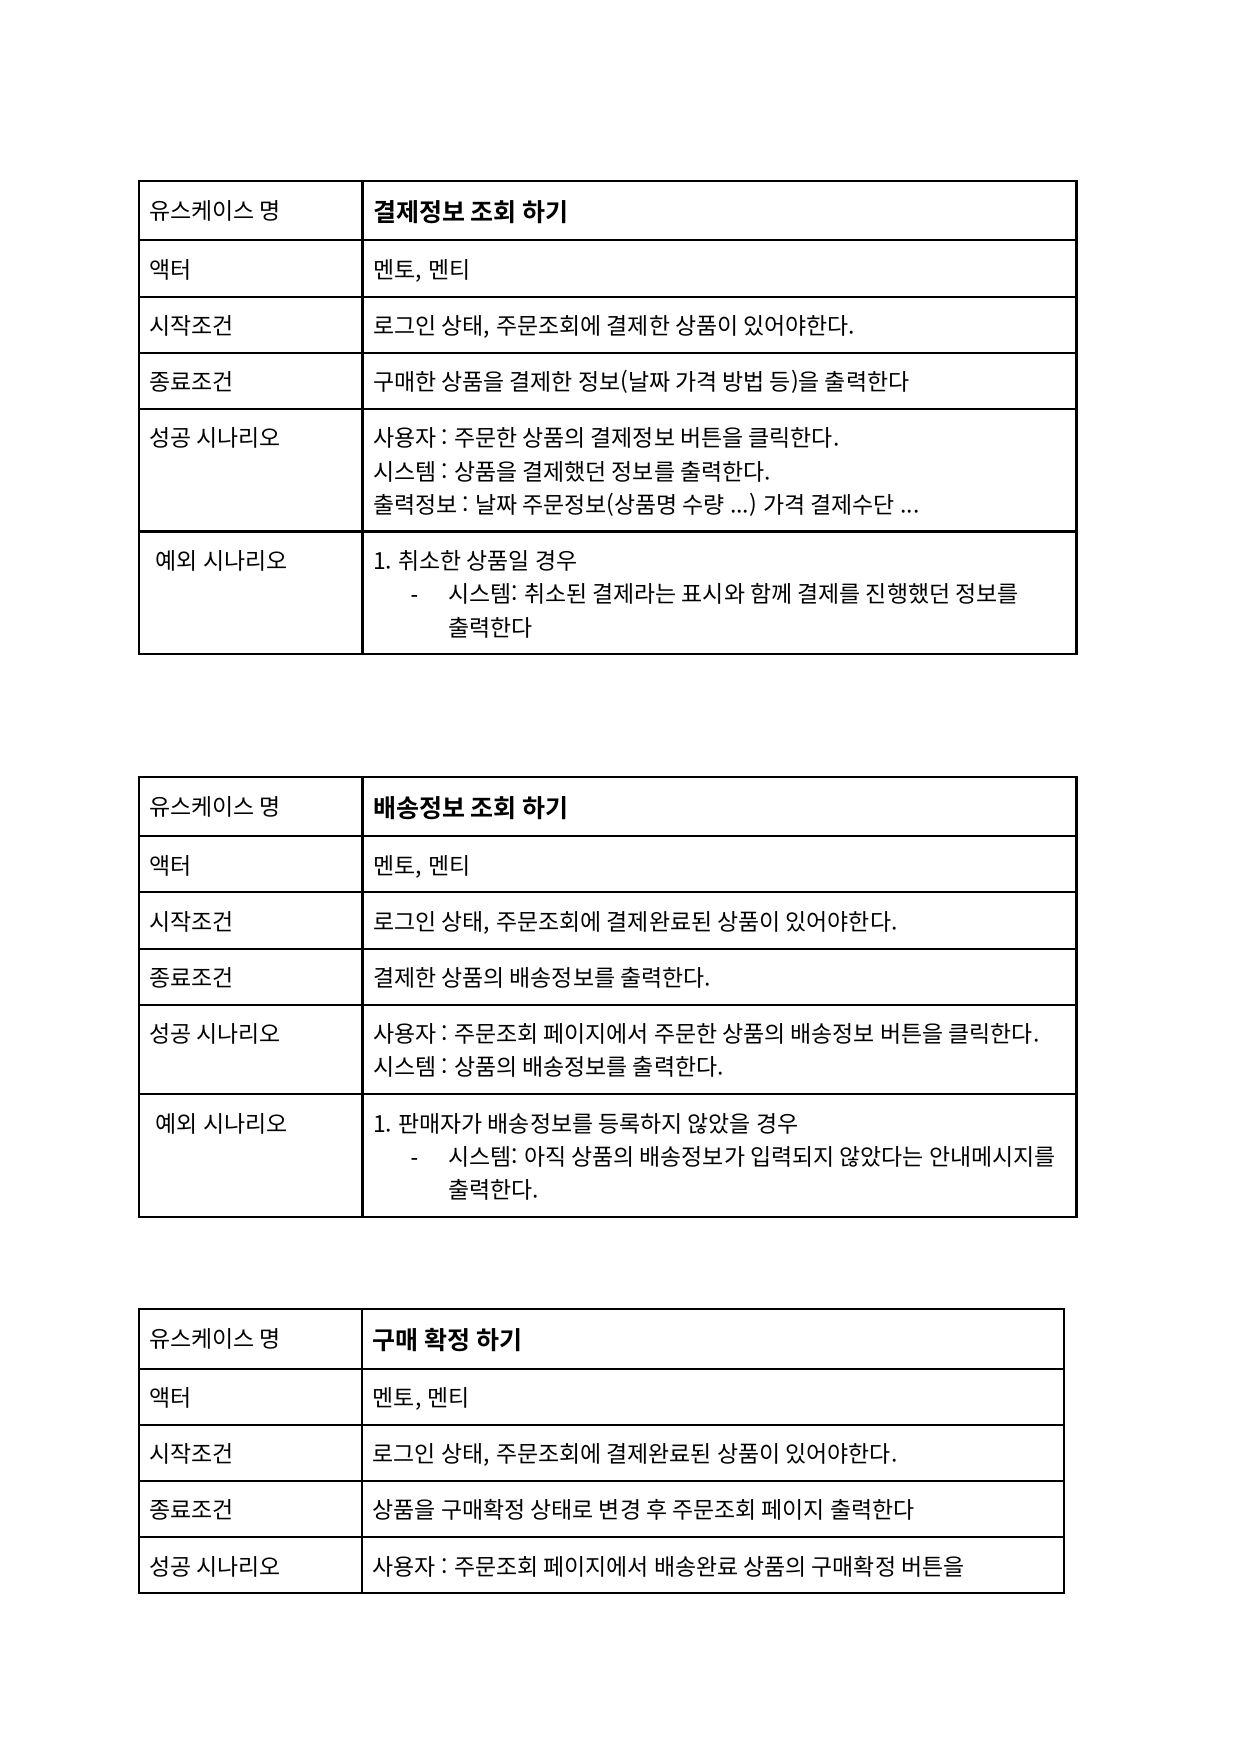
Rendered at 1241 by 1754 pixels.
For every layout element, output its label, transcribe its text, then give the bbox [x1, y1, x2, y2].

table_cell 결제한 상품의 배송정보를 출력한다. [364, 950, 1075, 1003]
table_cell 시작조건 [140, 893, 361, 947]
table_cell 액터 [140, 1370, 361, 1423]
table_cell 멘토, 멘티 [364, 241, 1075, 296]
table_cell 성공 시나리오 [140, 1006, 361, 1093]
table_header 결제정보 조회 하기 [364, 182, 1075, 239]
table_cell 1. 판매자가 배송정보를 등록하지 않았을 경우 시스템: 아직 상품의 배송정보가 입력되지 않았다는 안내메시지를 출력한다. [364, 1095, 1075, 1216]
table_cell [363, 1538, 1063, 1592]
table_cell 종료조건 [140, 1482, 361, 1536]
table_header 유스케이스 명 [140, 1310, 361, 1367]
table_cell 로그인 상태, 주문조회에 결제한 상품이 있어야한다. [364, 298, 1075, 352]
table_header 유스케이스 명 [140, 182, 361, 239]
table_header 배송정보 조회 하기 [364, 778, 1075, 835]
table_cell 성공 시나리오 [140, 1538, 361, 1592]
table_cell 종료조건 [140, 950, 361, 1003]
table_cell 구매한 상품을 결제한 정보(날짜 가격 방법 등)을 출력한다 [364, 354, 1075, 408]
table_cell 액터 [140, 837, 361, 891]
table_cell 예외 시나리오 [140, 533, 361, 653]
table_cell 사용자 : 주문한 상품의 결제정보 버튼을 클릭한다. 시스템 : 상품을 결제했던 정보를 출력한다. 출력정보 : 날짜 주문정보(상품명 수량 ...) 가격 결제수단 ... [364, 410, 1075, 530]
table_cell 액터 [140, 241, 361, 296]
table_cell 시작조건 [140, 1426, 361, 1480]
table_header 구매 확정 하기 [363, 1310, 1063, 1367]
table_cell 멘토, 멘티 [364, 837, 1075, 891]
table_cell 멘토, 멘티 [363, 1370, 1063, 1423]
table_cell 성공 시나리오 [140, 410, 361, 530]
table_header 유스케이스 명 [140, 778, 361, 835]
table_cell 1. 취소한 상품일 경우 시스템: 취소된 결제라는 표시와 함께 결제를 진행했던 정보를 출력한다 [364, 533, 1075, 653]
table_cell 사용자 : 주문조회 페이지에서 주문한 상품의 배송정보 버튼을 클릭한다. 시스템 : 상품의 배송정보를 출력한다. [364, 1006, 1075, 1093]
table_cell 로그인 상태, 주문조회에 결제완료된 상품이 있어야한다. [363, 1426, 1063, 1480]
table_cell 상품을 구매확정 상태로 변경 후 주문조회 페이지 출력한다 [363, 1482, 1063, 1536]
table_cell 예외 시나리오 [140, 1095, 361, 1216]
table_cell 종료조건 [140, 354, 361, 408]
table_cell 시작조건 [140, 298, 361, 352]
table_cell 로그인 상태, 주문조회에 결제완료된 상품이 있어야한다. [364, 893, 1075, 947]
